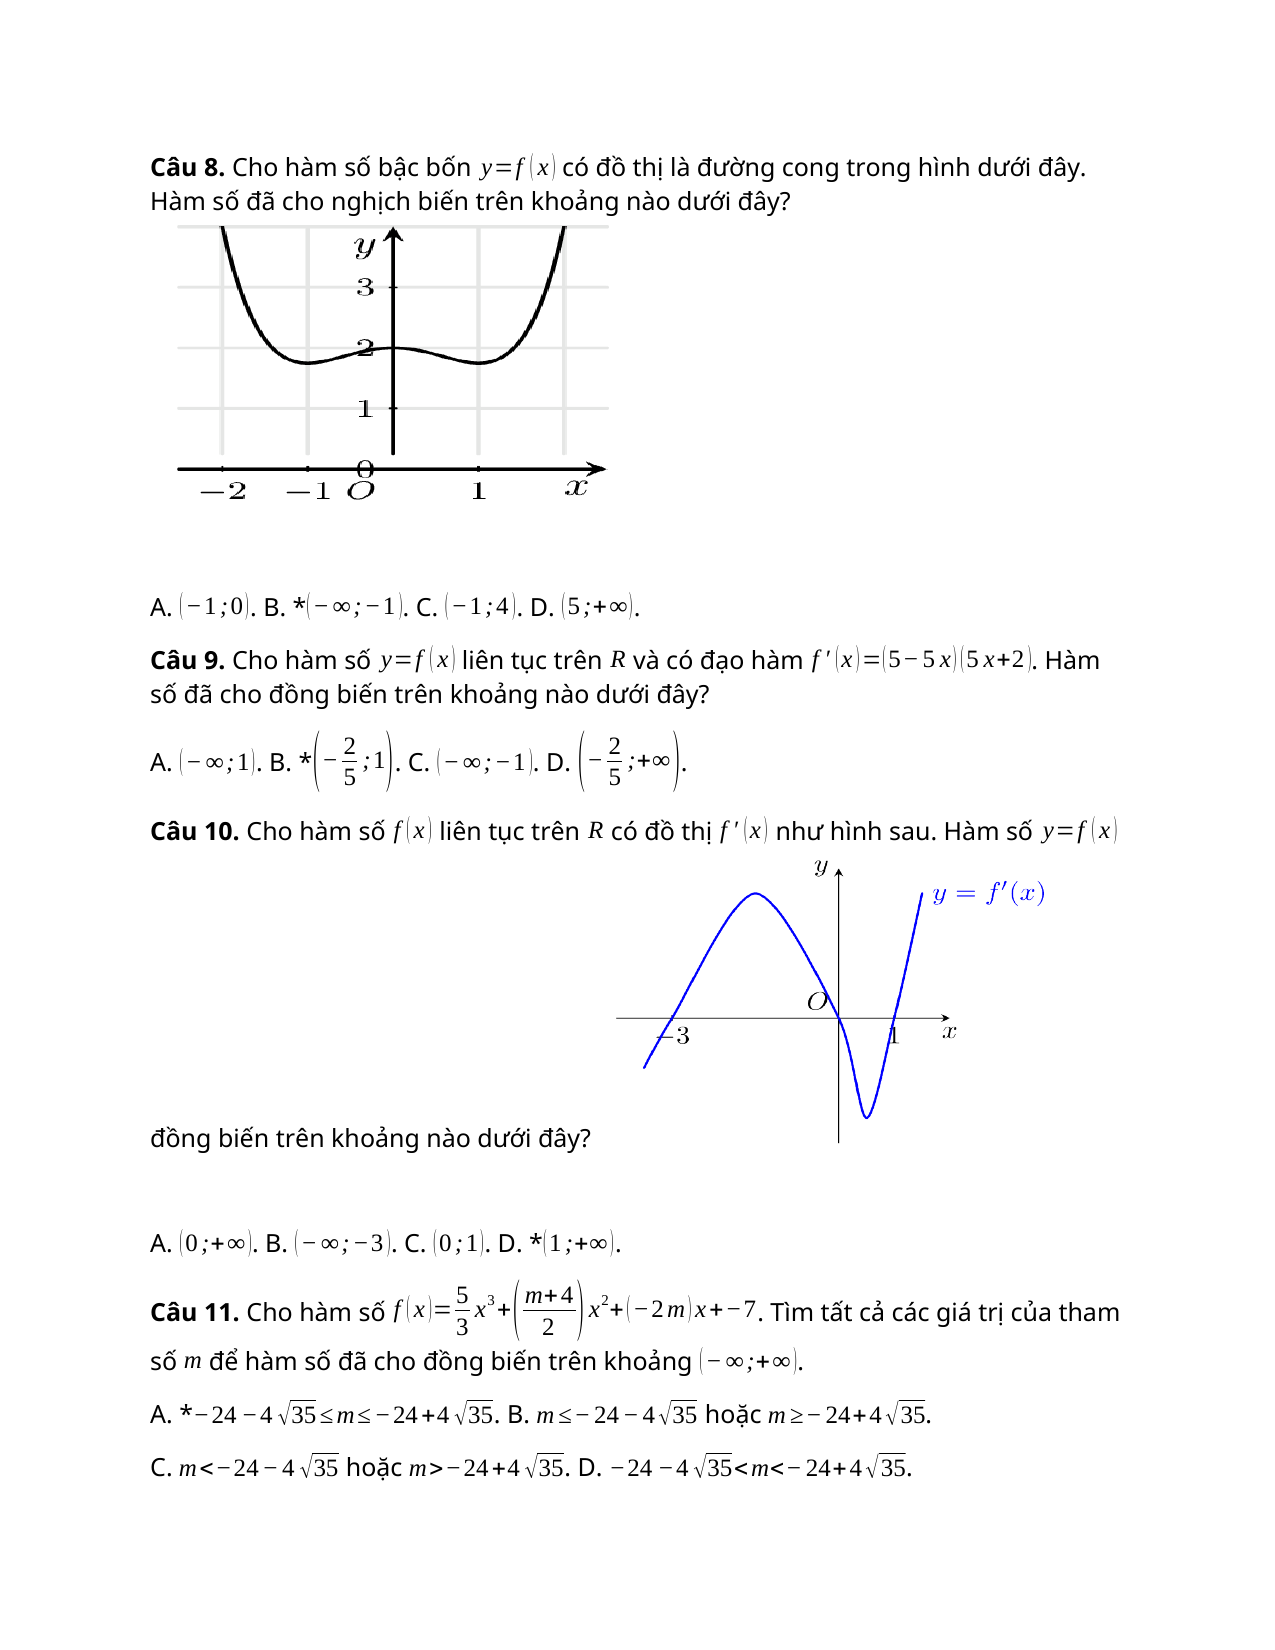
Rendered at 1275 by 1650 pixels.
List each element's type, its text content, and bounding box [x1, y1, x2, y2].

text A. . B. *. C. . D. . [150, 590, 1125, 624]
text A. . B. . C. . D. *. [150, 1226, 1125, 1260]
text Câu 9. Cho hàm số liên tục trên và có đạo hàm . Hàm số đã cho đồng biến trên khoảng nào dưới đây? [150, 642, 1125, 711]
text C. hoặc . D. . [150, 1449, 1125, 1483]
text Câu 11. Cho hàm số . Tìm tất cả các giá trị của tham số để hàm số đã cho đồng biến trên khoảng . [150, 1279, 1125, 1378]
text A. . B. *. C. . D. . [150, 729, 1125, 794]
picture [610, 847, 1060, 1148]
picture [168, 218, 619, 519]
text A. *. B. hoặc . [150, 1397, 1125, 1431]
